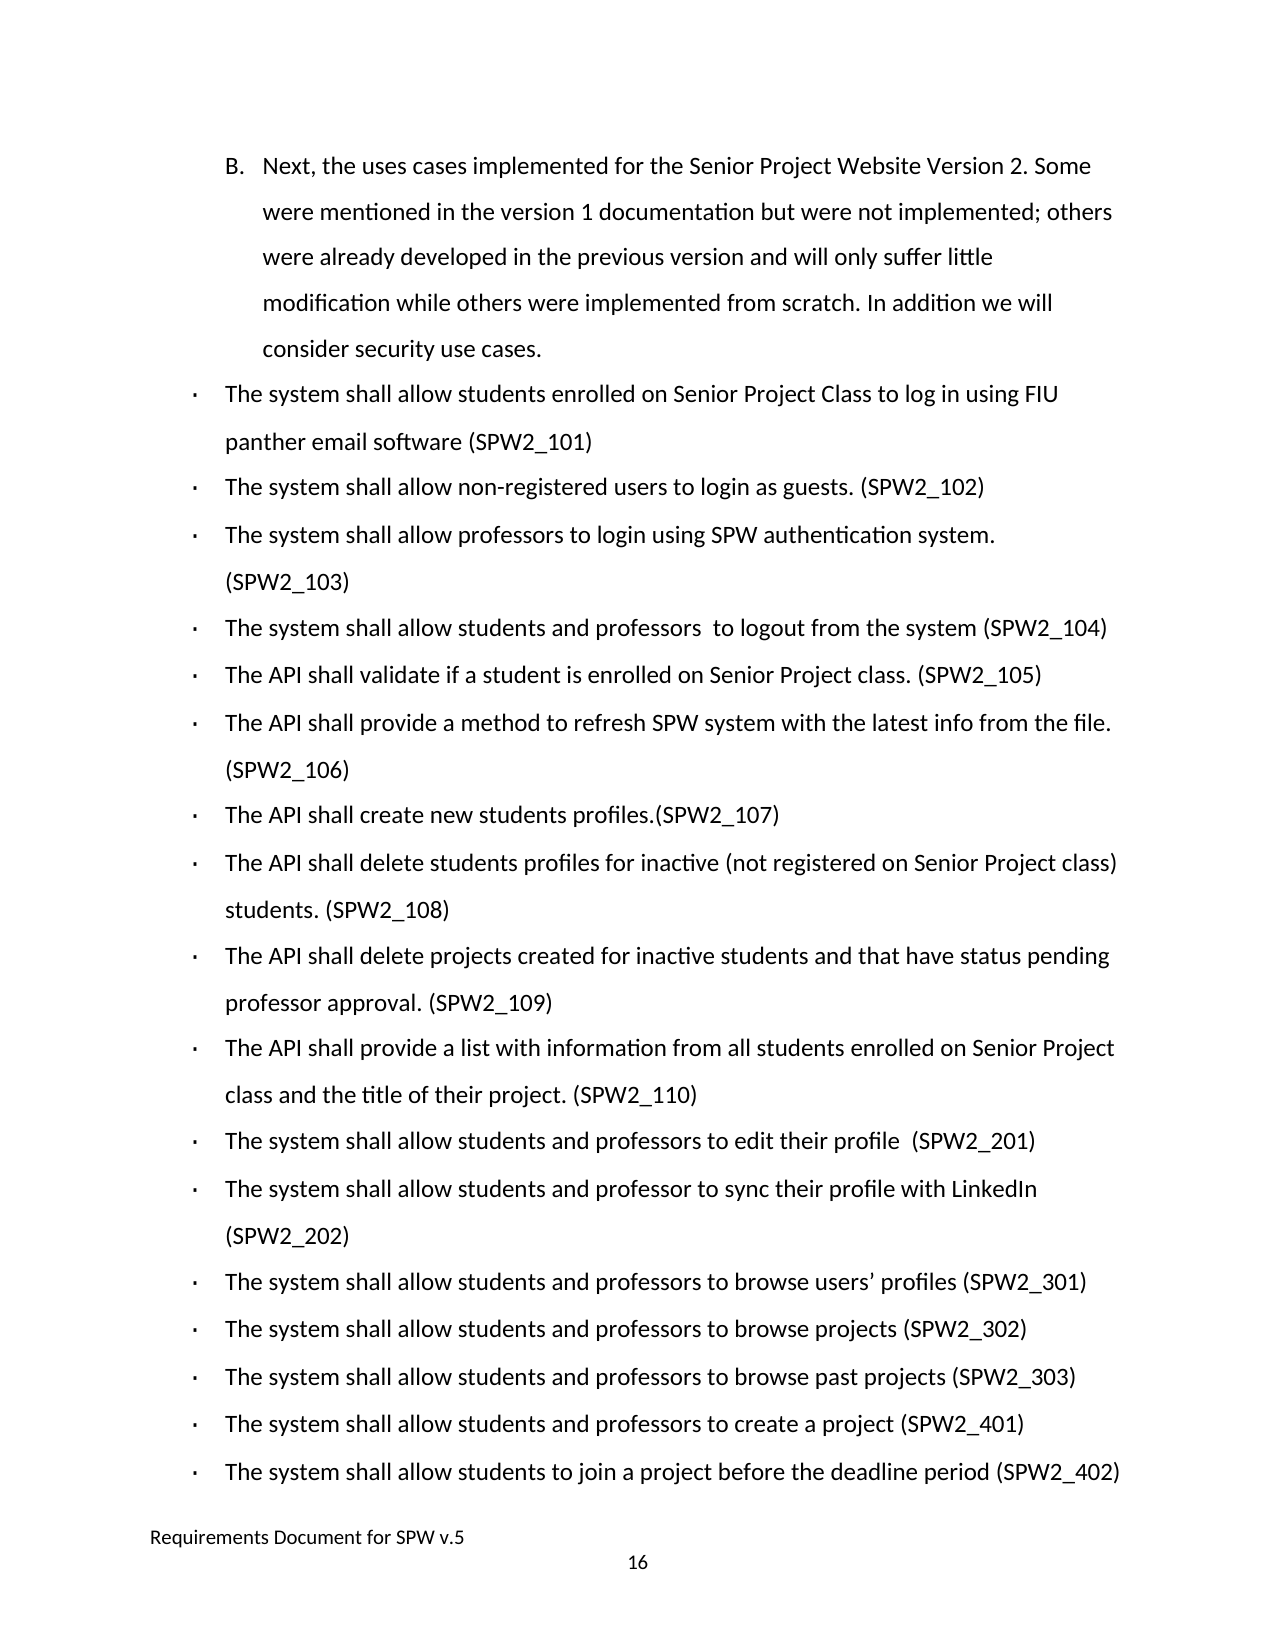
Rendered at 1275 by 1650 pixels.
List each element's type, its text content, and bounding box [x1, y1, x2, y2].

list The API shall provide a list with information from all students enrolled on Senior Project class and the title of their project. (SPW2_110) [187, 1033, 1125, 1110]
list The API shall create new students profiles.(SPW2_107) [187, 799, 1125, 831]
list The API shall delete projects created for inactive students and that have status pending professor approval. (SPW2_109) [187, 940, 1125, 1017]
list The system shall allow students and professor to sync their profile with LinkedIn (SPW2_202) [187, 1173, 1125, 1250]
list The system shall allow non-registered users to login as guests. (SPW2_102) [187, 471, 1125, 503]
list The system shall allow students and professors to logout from the system (SPW2_104) [187, 612, 1125, 643]
list The API shall provide a method to refresh SPW system with the latest info from the file. (SPW2_106) [187, 707, 1125, 784]
list The system shall allow professors to login using SPW authentication system. (SPW2_103) [187, 519, 1125, 596]
list The system shall allow students enrolled on Senior Project Class to log in using FIU panther email software (SPW2_101) [187, 379, 1125, 456]
list Next, the uses cases implemented for the Senior Project Website Version 2. Some were mentioned in the version 1 documentation but were not implemented; others were already developed in the previous version and will only suffer little modification while others were implemented from scratch. In addition we will consider security use cases. [225, 150, 1125, 363]
list The system shall allow students to join a project before the deadline period (SPW2_402) [187, 1456, 1125, 1488]
list The system shall allow students and professors to edit their profile (SPW2_201) [187, 1125, 1125, 1157]
list The system shall allow students and professors to browse users’ profiles (SPW2_301) [187, 1266, 1125, 1297]
list The API shall delete students profiles for inactive (not registered on Senior Project class) students. (SPW2_108) [187, 847, 1125, 925]
list The system shall allow students and professors to create a project (SPW2_401) [187, 1408, 1125, 1440]
list The system shall allow students and professors to browse projects (SPW2_302) [187, 1313, 1125, 1345]
list The system shall allow students and professors to browse past projects (SPW2_303) [187, 1361, 1125, 1393]
list The API shall validate if a student is enrolled on Senior Project class. (SPW2_105) [187, 659, 1125, 691]
